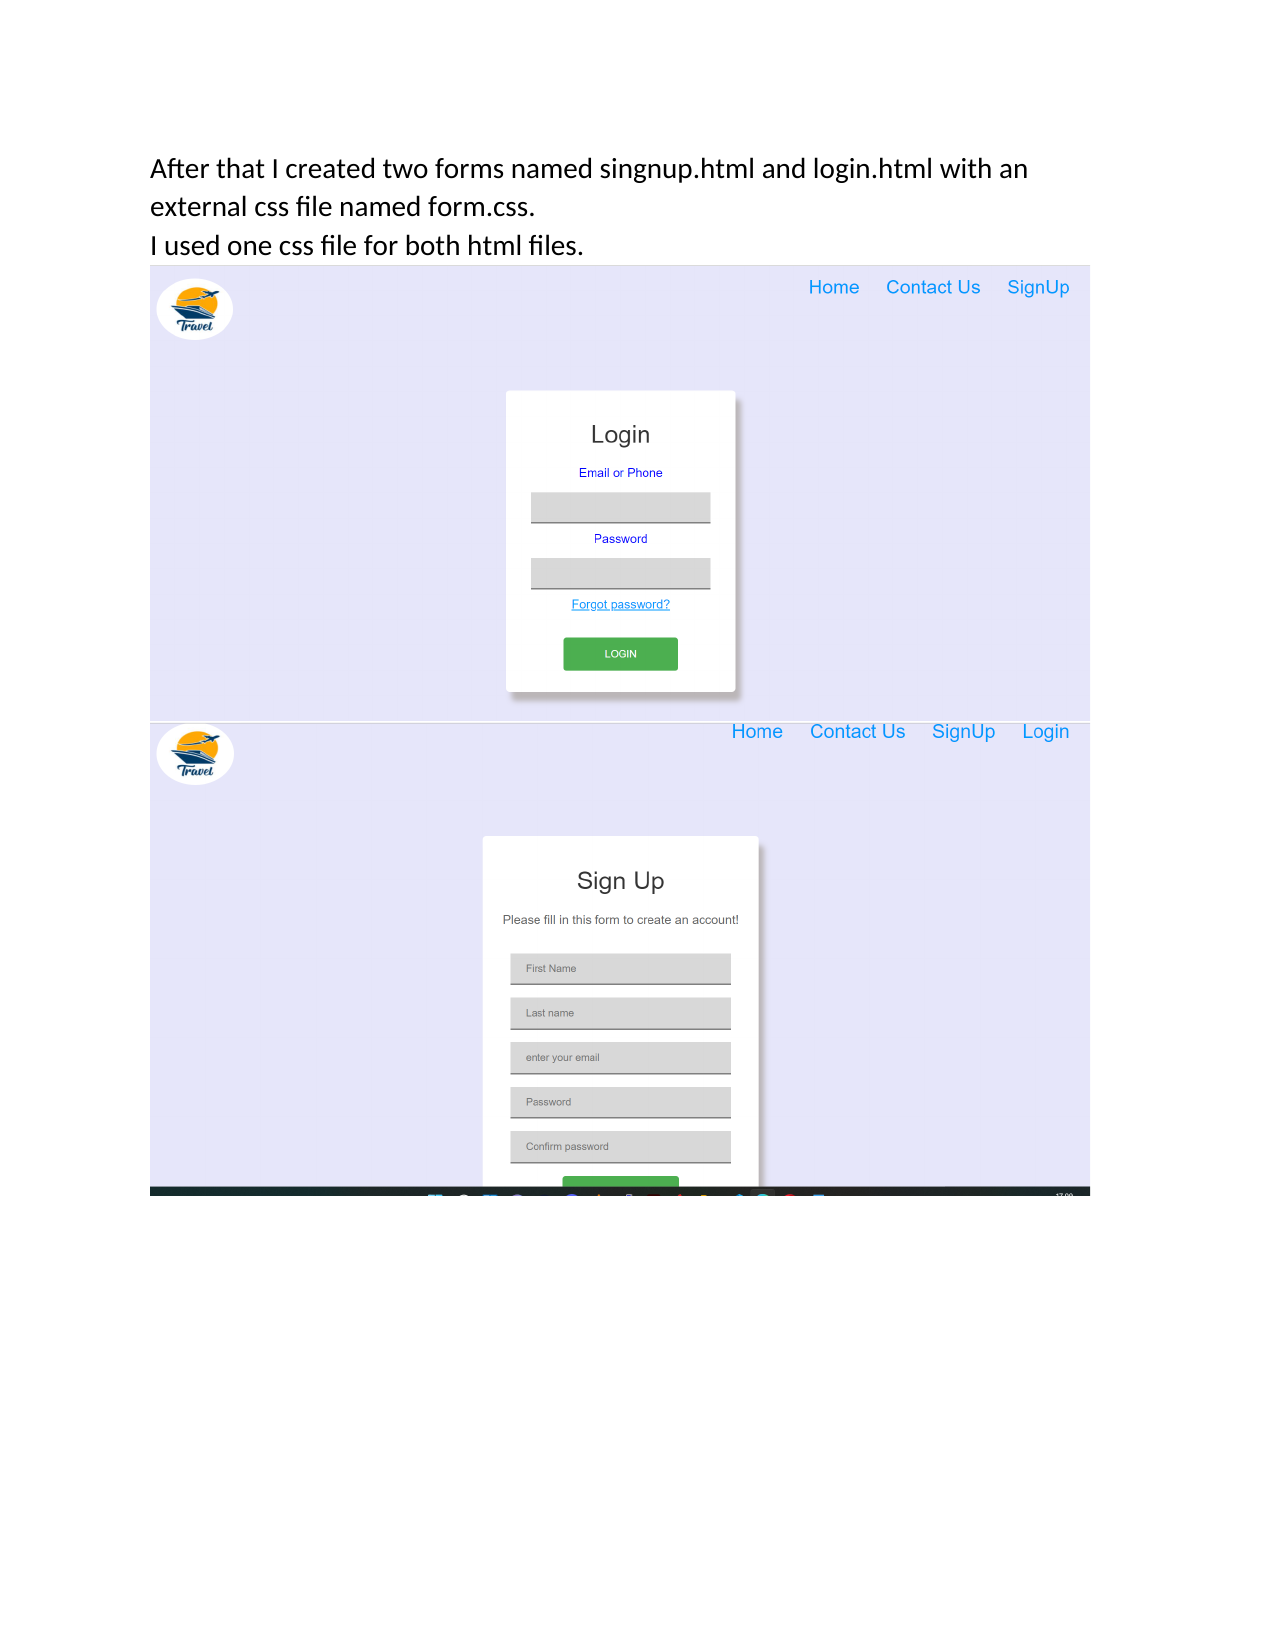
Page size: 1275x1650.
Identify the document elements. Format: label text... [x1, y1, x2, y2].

text After that I created two forms named singnup.html and login.html with an external css file named form.css. [150, 150, 1125, 224]
text I used one css file for both html files. [150, 227, 1125, 262]
picture [150, 722, 1091, 1196]
picture [150, 265, 1091, 721]
